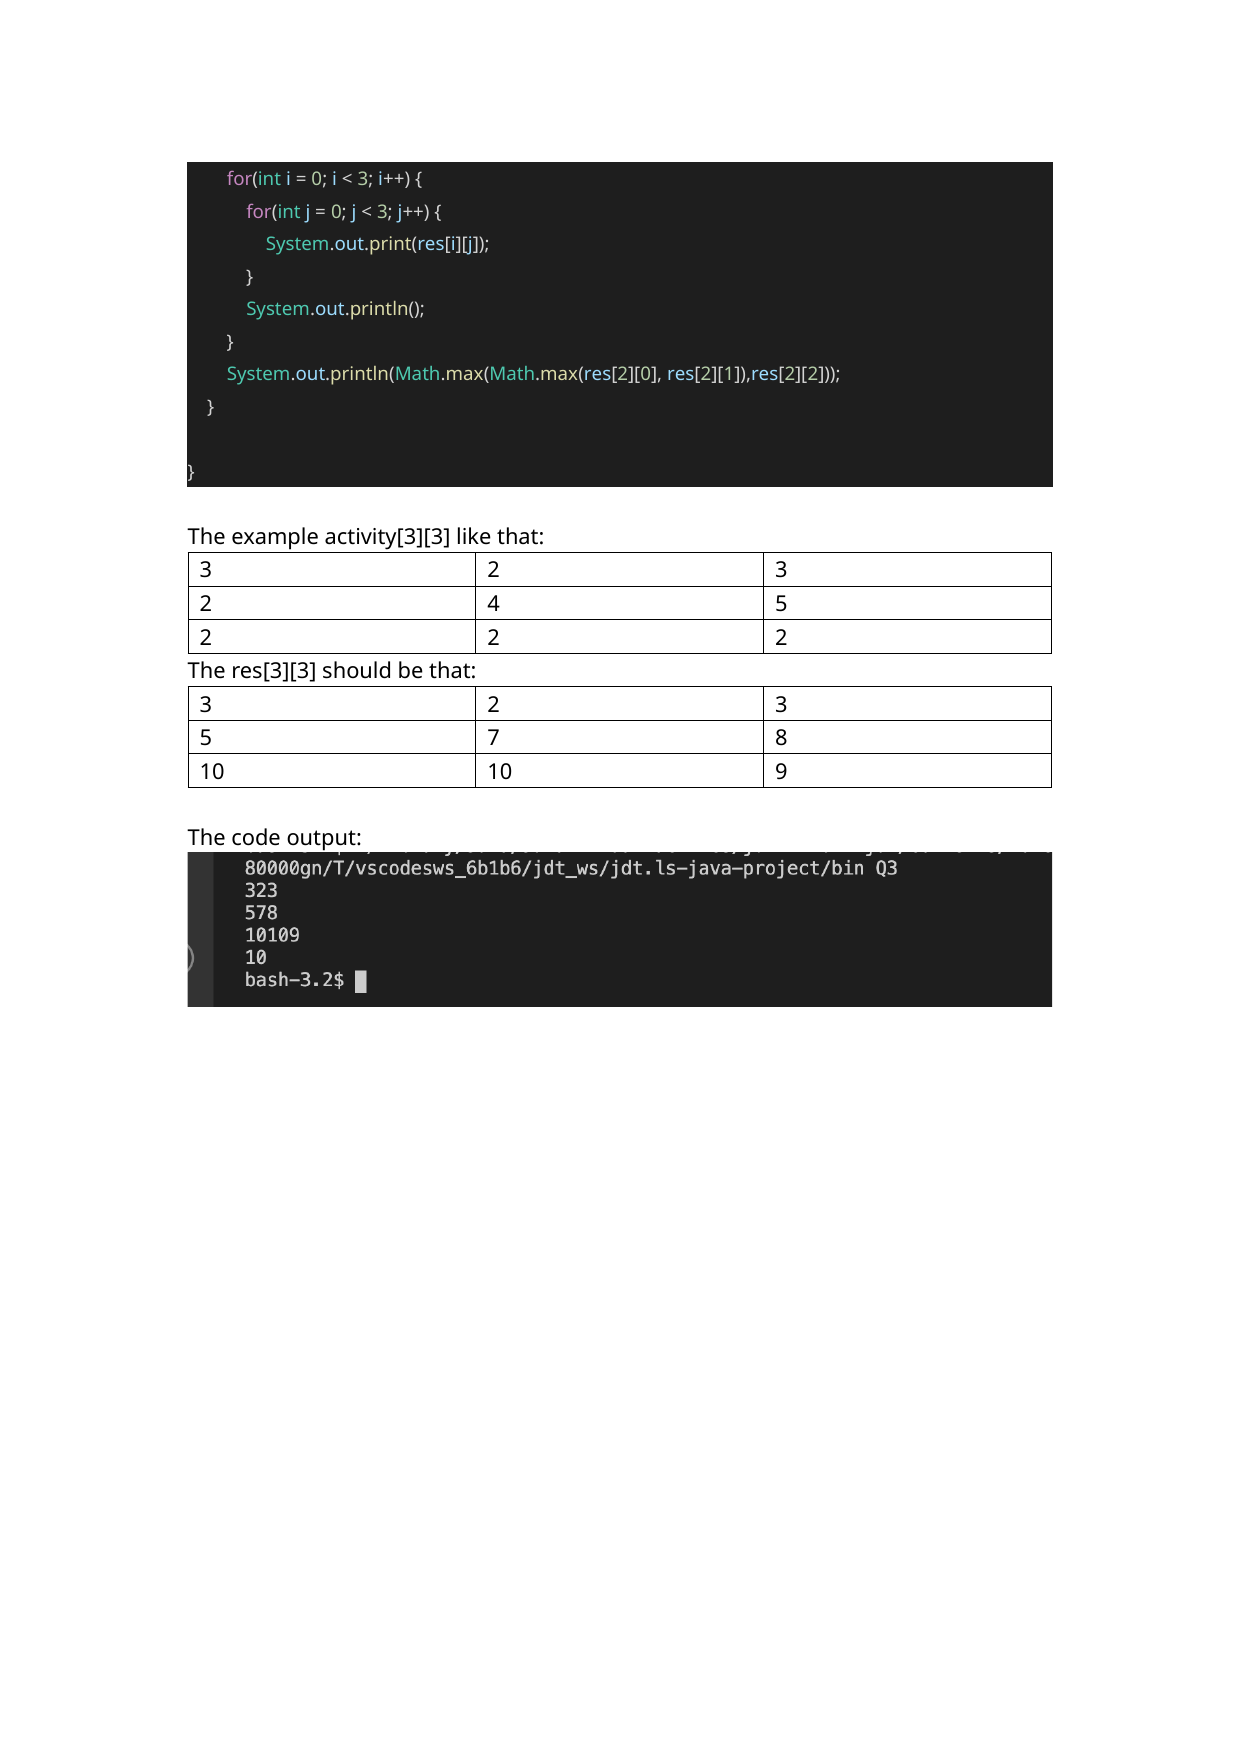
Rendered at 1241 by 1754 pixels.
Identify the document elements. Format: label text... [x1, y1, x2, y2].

table_cell 4 [476, 587, 763, 619]
table_cell 7 [476, 721, 763, 753]
table_header 3 [764, 687, 1051, 720]
text for(int j = 0; j < 3; j++) { [187, 194, 1053, 227]
table_cell 2 [189, 620, 475, 653]
table_cell 2 [189, 587, 475, 619]
table_cell 8 [764, 721, 1051, 753]
table_header 2 [476, 553, 763, 586]
table_header 3 [764, 553, 1051, 586]
text System.out.print(res[i][j]); [187, 227, 1053, 259]
table_cell 5 [189, 721, 475, 753]
table_cell 10 [476, 754, 763, 787]
text for(int i = 0; i < 3; i++) { [187, 162, 1053, 194]
table_cell 10 [189, 754, 475, 787]
text } [187, 454, 1053, 487]
table_cell 9 [764, 754, 1051, 787]
picture [187, 852, 1053, 1007]
text System.out.println(Math.max(Math.max(res[2][0], res[2][1]),res[2][2])); [187, 357, 1053, 389]
text System.out.println(); [187, 292, 1053, 324]
table_header 3 [189, 687, 475, 720]
text The res[3][3] should be that: [187, 654, 1053, 686]
table_header 3 [189, 553, 475, 586]
text The code output: [187, 820, 1053, 852]
text The example activity[3][3] like that: [187, 519, 1053, 552]
table_cell 5 [764, 587, 1051, 619]
table_cell 2 [764, 620, 1051, 653]
text } [187, 389, 1053, 422]
table_cell 2 [476, 620, 763, 653]
table_header 2 [476, 687, 763, 720]
text } [187, 324, 1053, 357]
text } [187, 259, 1053, 292]
